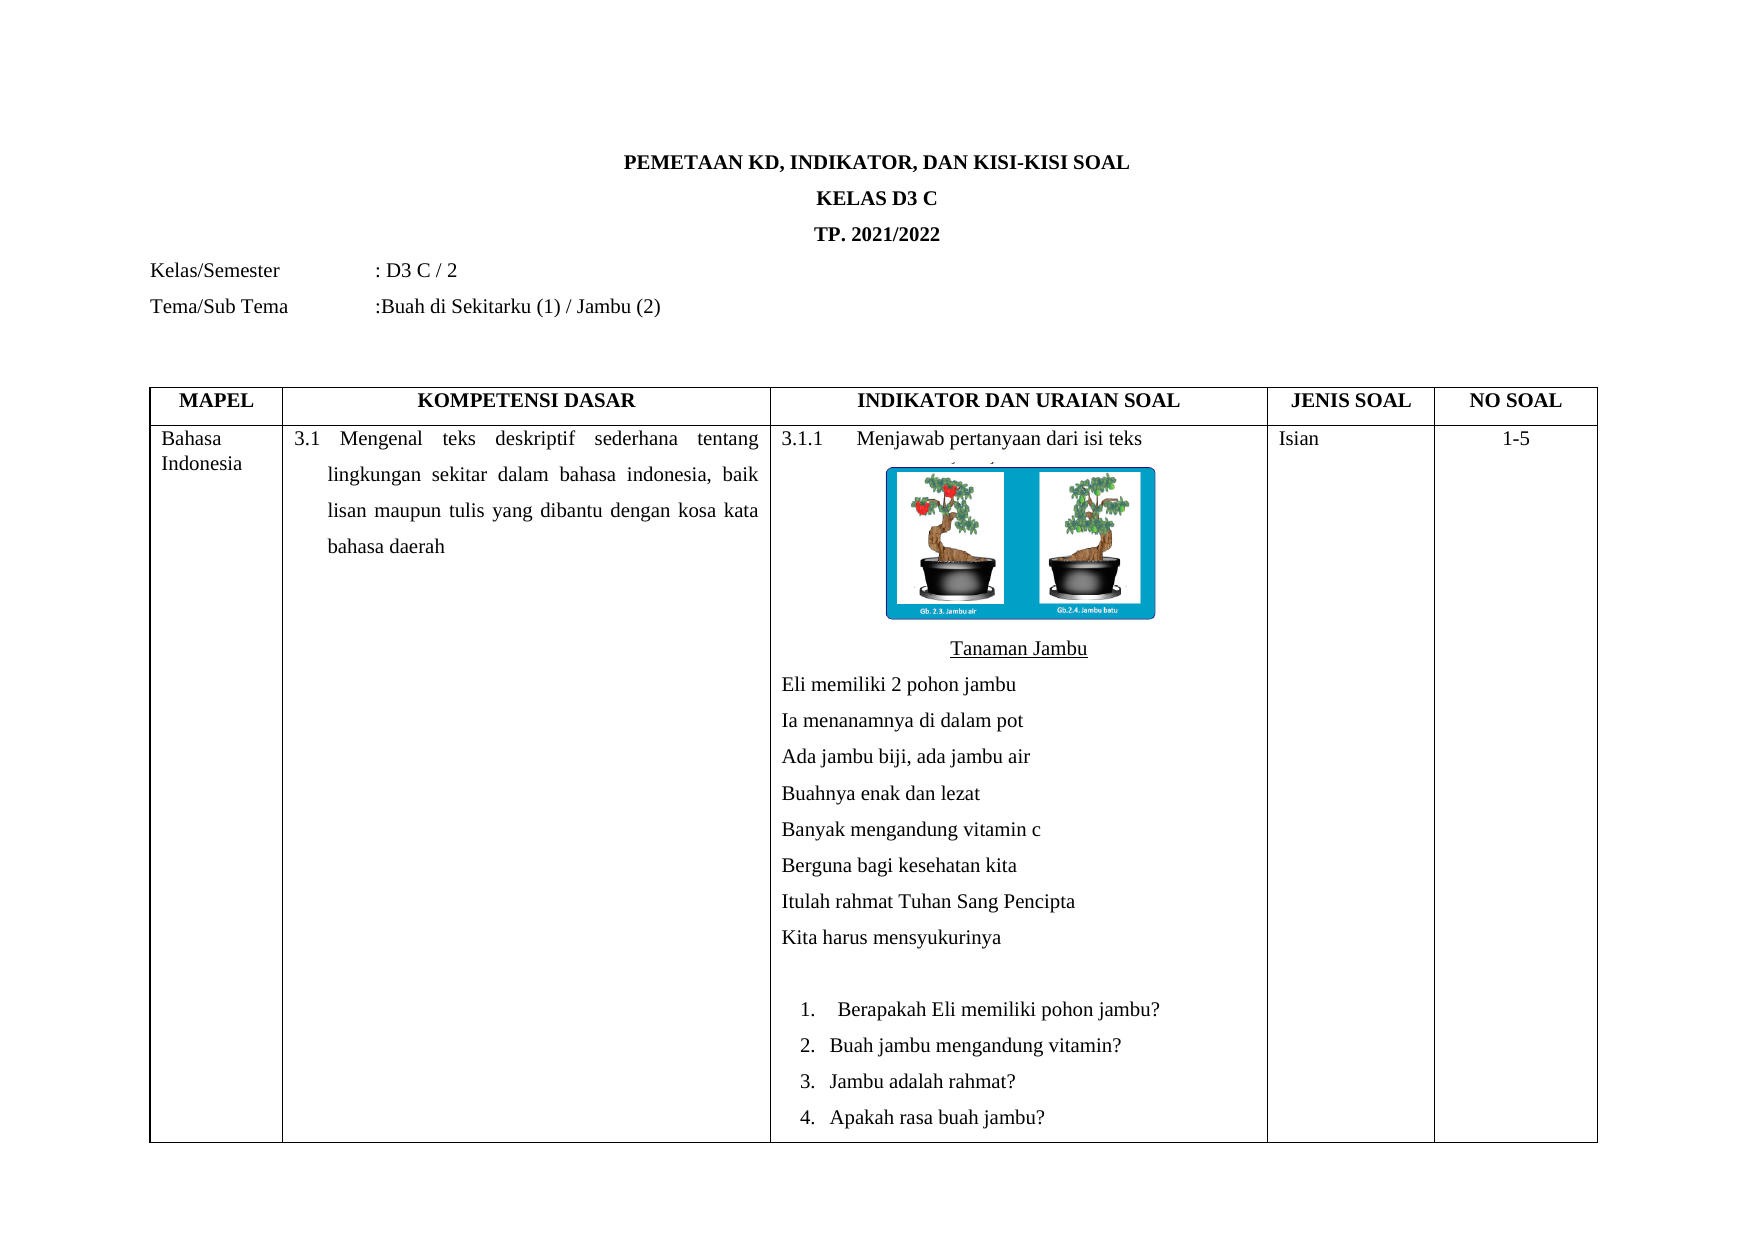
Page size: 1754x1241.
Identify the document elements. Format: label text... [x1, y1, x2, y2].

table_header NO SOAL [1435, 388, 1597, 425]
text Kelas/Semester : D3 C / 2 [150, 258, 1604, 282]
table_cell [771, 426, 1267, 1142]
table_cell 1-5 [1435, 426, 1597, 1142]
text TP. 2021/2022 [150, 222, 1604, 246]
text KELAS D3 C [150, 186, 1604, 210]
text Tema/Sub Tema :Buah di Sekitarku (1) / Jambu (2) [150, 294, 1604, 318]
text PEMETAAN KD, INDIKATOR, DAN KISI-KISI SOAL [150, 150, 1604, 174]
table_header INDIKATOR DAN URAIAN SOAL [771, 388, 1267, 425]
picture [878, 462, 1159, 623]
table_header KOMPETENSI DASAR [283, 388, 770, 425]
table_header MAPEL [151, 388, 282, 425]
table_header JENIS SOAL [1268, 388, 1434, 425]
table_cell Bahasa Indonesia [151, 426, 282, 1142]
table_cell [283, 426, 770, 1142]
table_cell Isian [1268, 426, 1434, 1142]
